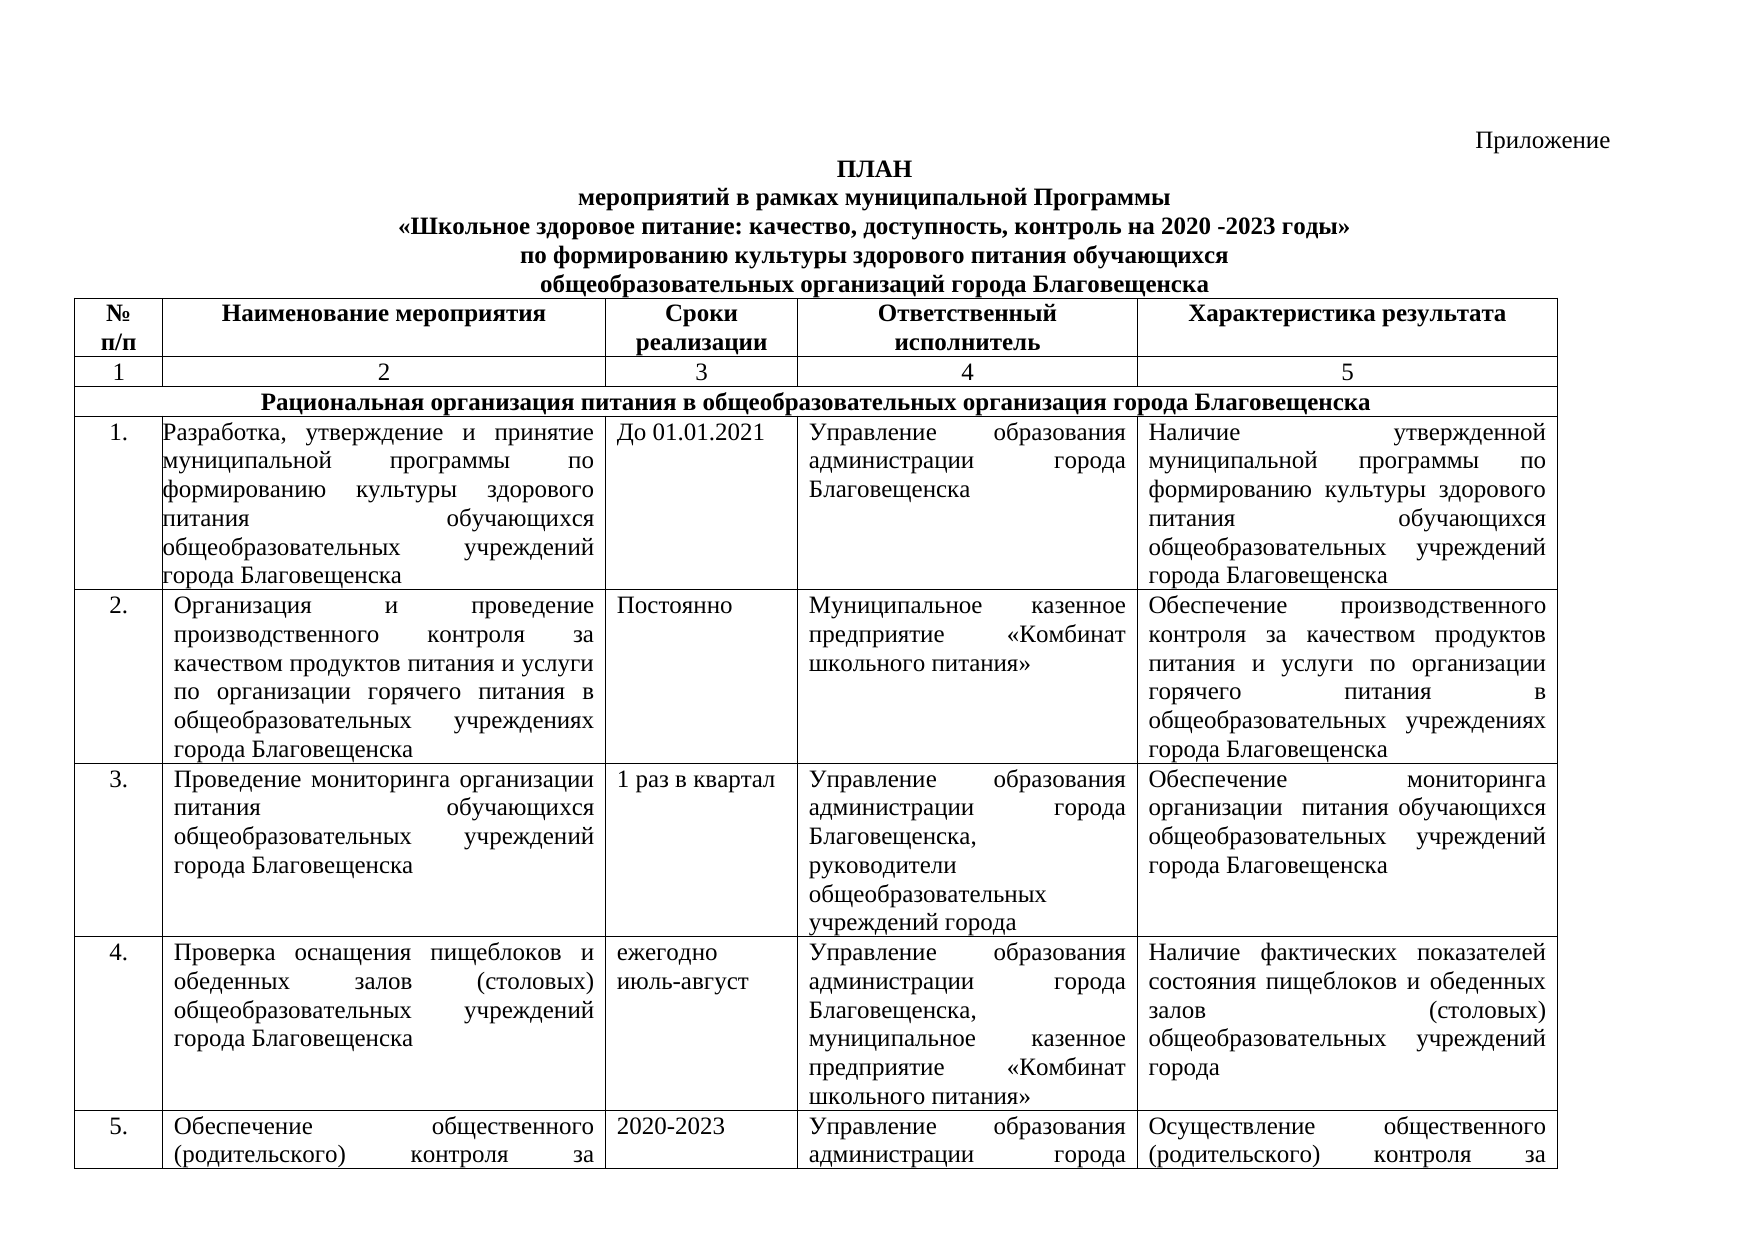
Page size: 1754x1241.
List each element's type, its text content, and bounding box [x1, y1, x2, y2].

table_cell Обеспечение производственного контроля за качеством продуктов питания и услуги по организации горячего питания в общеобразовательных учреждениях города Благовещенска [1138, 590, 1557, 763]
table_cell 5. [75, 1111, 162, 1168]
table_cell Проверка оснащения пищеблоков и обеденных залов (столовых) общеобразовательных учреждений города Благовещенска [163, 937, 605, 1110]
table_cell До 01.01.2021 [606, 417, 797, 589]
table_cell Проведение мониторинга организации питания обучающихся общеобразовательных учреждений города Благовещенска [163, 764, 605, 936]
table_cell 4 [798, 357, 1137, 386]
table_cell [163, 1111, 605, 1168]
table_cell Организация и проведение производственного контроля за качеством продуктов питания и услуги по организации горячего питания в общеобразовательных учреждениях города Благовещенска [163, 590, 605, 763]
table_cell Обеспечение мониторинга организации питания обучающихся общеобразовательных учреждений города Благовещенска [1138, 764, 1557, 936]
table_header № п/п [75, 299, 162, 356]
table_cell 2020-2023 [606, 1111, 797, 1168]
table_cell Постоянно [606, 590, 797, 763]
table_cell 2. [75, 590, 162, 763]
table_cell Рациональная организация питания в общеобразовательных организация города Благовещенска [75, 387, 1557, 416]
table_header Сроки реализации [606, 299, 797, 356]
text мероприятий в рамках муниципальной Программы [74, 182, 1675, 211]
table_cell Управление образования администрации города Благовещенска, муниципальное казенное предприятие «Комбинат школьного питания» [798, 937, 1137, 1110]
table_cell Наличие фактических показателей состояния пищеблоков и обеденных залов (столовых) общеобразовательных учреждений города [1138, 937, 1557, 1110]
table_cell 1 [75, 357, 162, 386]
table_cell Муниципальное казенное предприятие «Комбинат школьного питания» [798, 590, 1137, 763]
table_cell Управление образования администрации города Благовещенска [798, 417, 1137, 589]
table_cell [798, 1111, 1137, 1168]
table_cell 3. [75, 764, 162, 936]
list Приложение [1475, 125, 1675, 154]
table_cell Управление образования администрации города Благовещенска, руководители общеобразовательных учреждений города [798, 764, 1137, 936]
table_cell 2 [163, 357, 605, 386]
table_cell Разработка, утверждение и принятие муниципальной программы по формированию культуры здорового питания обучающихся общеобразовательных учреждений города Благовещенска [163, 417, 605, 589]
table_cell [1138, 1111, 1557, 1168]
table_cell Наличие утвержденной муниципальной программы по формированию культуры здорового питания обучающихся общеобразовательных учреждений города Благовещенска [1138, 417, 1557, 589]
text «Школьное здоровое питание: качество, доступность, контроль на 2020 -2023 годы» [74, 211, 1675, 240]
table_cell 5 [1138, 357, 1557, 386]
table_cell 1 раз в квартал [606, 764, 797, 936]
table_header Наименование мероприятия [163, 299, 605, 356]
table_cell 4. [75, 937, 162, 1110]
table_cell 1. [75, 417, 162, 589]
text общеобразовательных организаций города Благовещенска [74, 269, 1675, 297]
table_header Ответственный исполнитель [798, 299, 1137, 356]
text ПЛАН [74, 154, 1675, 182]
table_cell ежегодно июль-август [606, 937, 797, 1110]
table_cell 3 [606, 357, 797, 386]
text по формированию культуры здорового питания обучающихся [74, 240, 1675, 269]
table_header Характеристика результата [1138, 299, 1557, 356]
